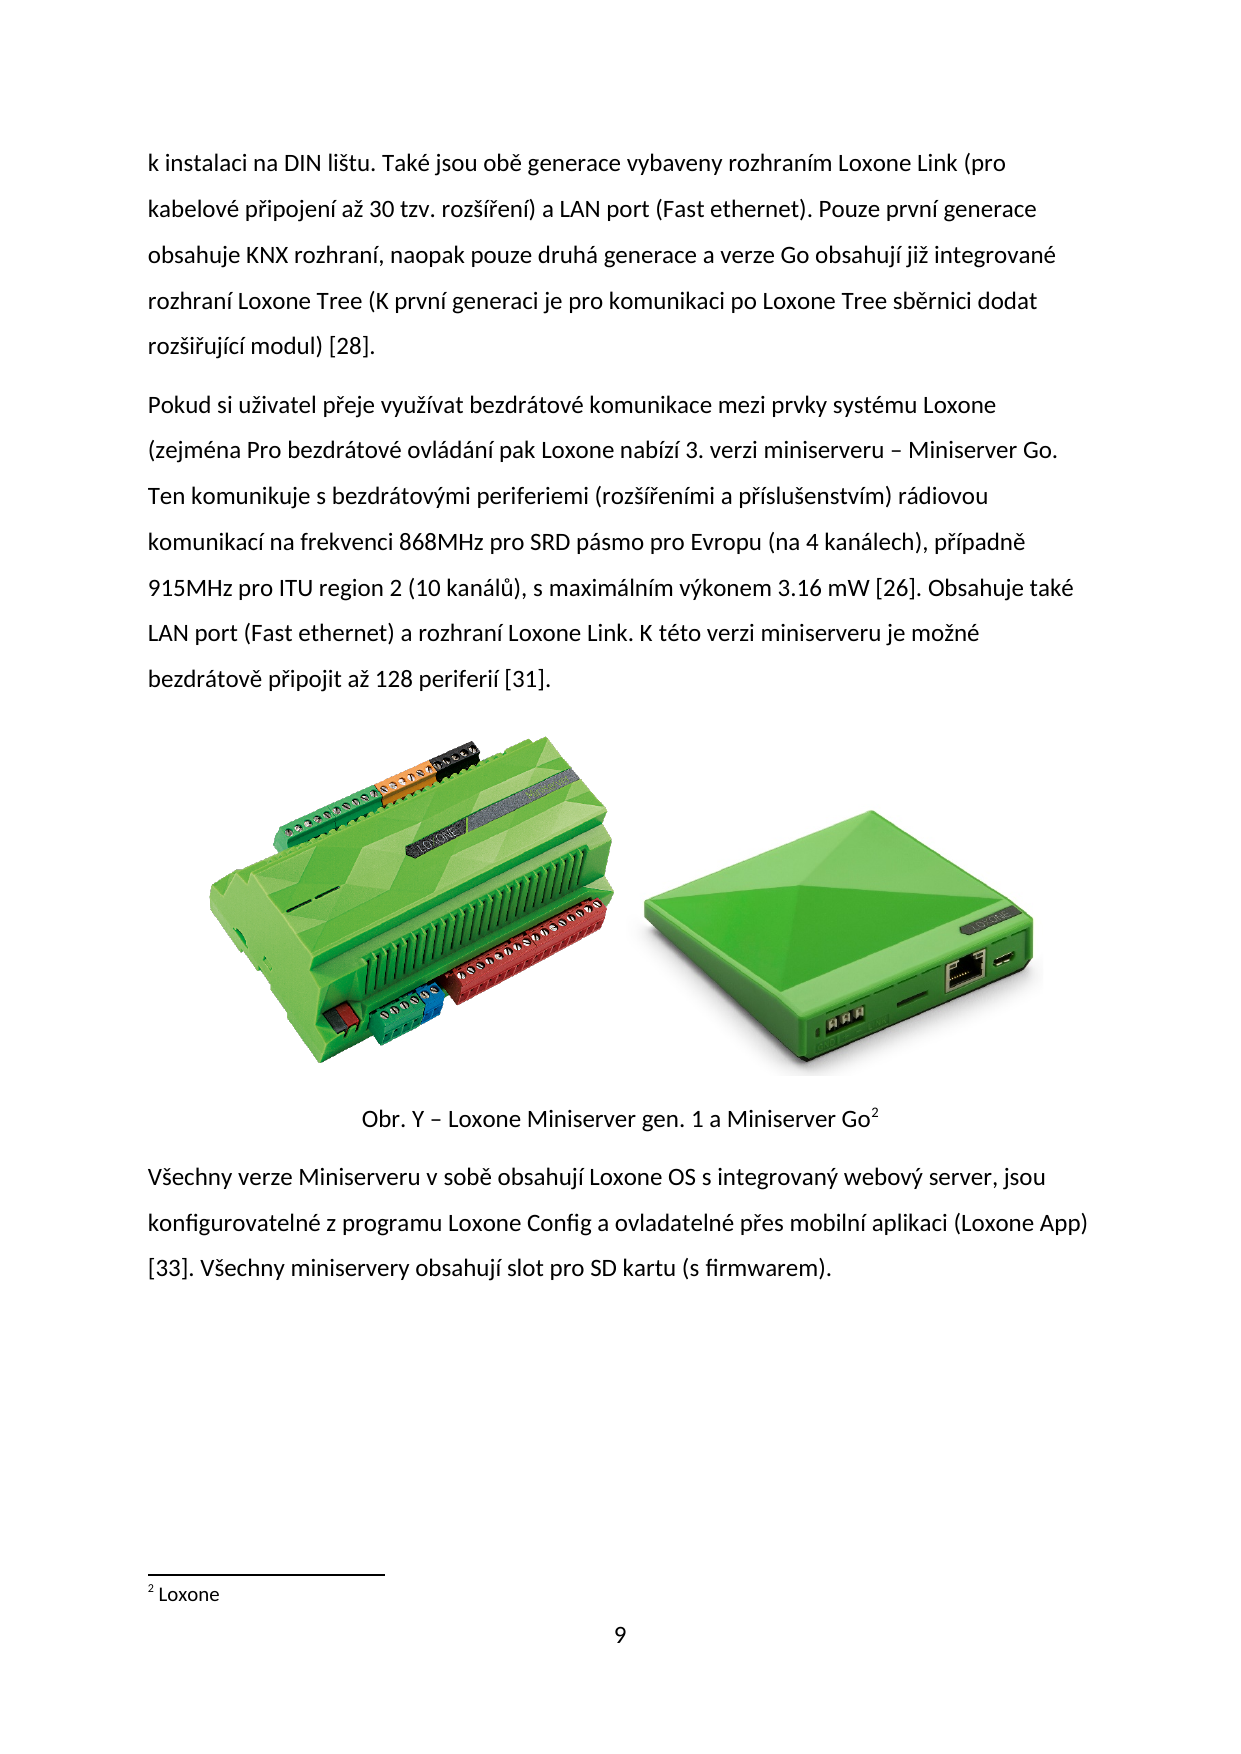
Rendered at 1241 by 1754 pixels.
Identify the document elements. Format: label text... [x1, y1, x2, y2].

picture [197, 721, 1044, 1076]
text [148, 148, 1093, 361]
text Všechny verze Miniserveru v sobě obsahují Loxone OS s integrovaný webový server, jsou konfigurovatelné z programu Loxone Config a ovladatelné přes mobilní aplikaci (Loxone App) [33]. Všechny miniservery obsahují slot pro SD kartu (s firmwarem). [148, 1161, 1093, 1283]
text Obr. Y – Loxone Miniserver gen. 1 a Miniserver Go [148, 1103, 1093, 1133]
text Pokud si uživatel přeje využívat bezdrátové komunikace mezi prvky systému Loxone (zejména Pro bezdrátové ovládání pak Loxone nabízí 3. verzi miniserveru – Miniserver Go. Ten komunikuje s bezdrátovými periferiemi (rozšířeními a příslušenstvím) rádiovou komunikací na frekvenci 868MHz pro SRD pásmo pro Evropu (na 4 kanálech), případně 915MHz pro ITU region 2 (10 kanálů), s maximálním výkonem 3.16 mW [26]. Obsahuje také LAN port (Fast ethernet) a rozhraní Loxone Link. K této verzi miniserveru je možné bezdrátově připojit až 128 periferií [31]. [148, 389, 1093, 694]
